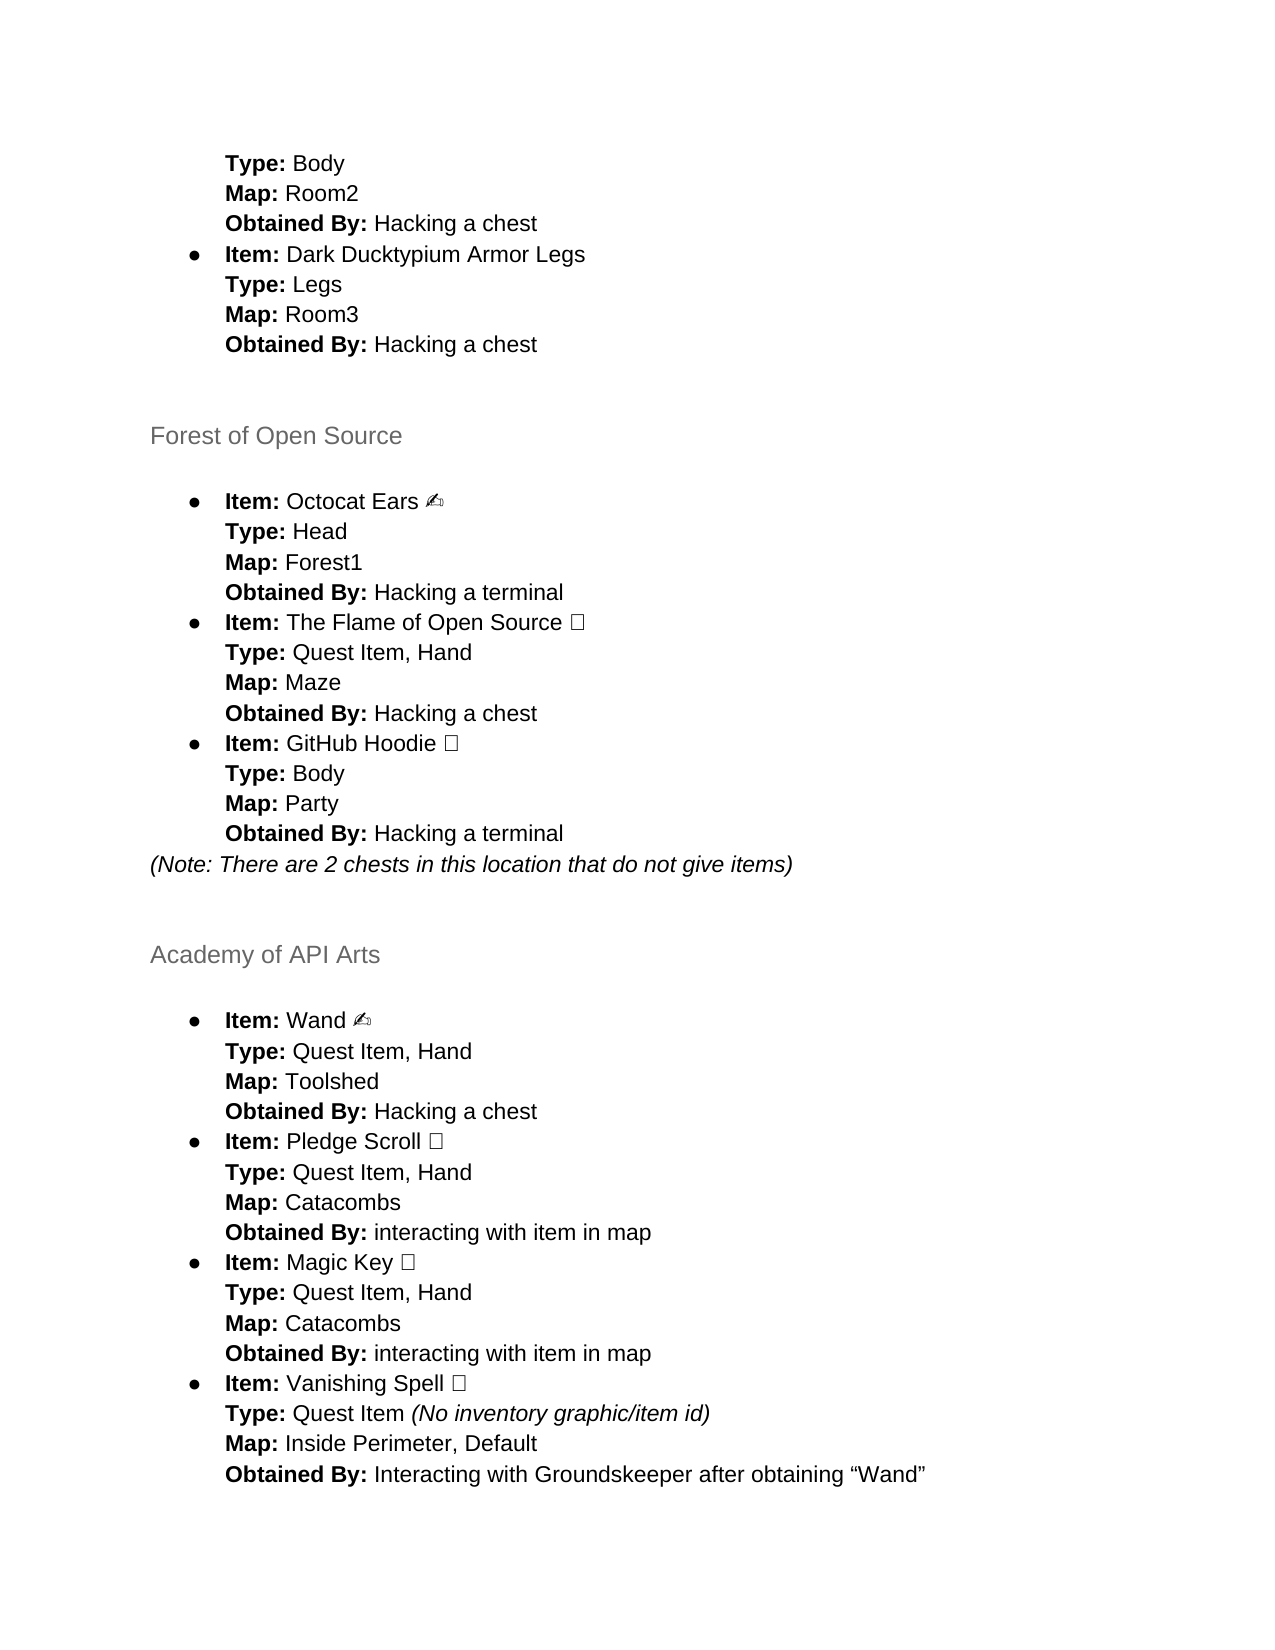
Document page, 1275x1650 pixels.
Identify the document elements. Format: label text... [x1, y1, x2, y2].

text Type: Legs [150, 271, 1125, 297]
text (Note: There are 2 chests in this location that do not give items) [150, 851, 1125, 877]
text Obtained By: Interacting with Groundskeeper after obtaining “Wand” [225, 1461, 1125, 1487]
text Map: Catacombs [225, 1189, 1125, 1215]
text Obtained By: interacting with item in map [225, 1340, 1125, 1366]
text Type: Quest Item, Hand [225, 639, 1125, 666]
text Map: Room2 [225, 180, 1125, 207]
list Item: Pledge Scroll 🤔 [187, 1128, 1125, 1155]
text Map: Forest1 [225, 548, 1125, 575]
text Map: Maze [225, 669, 1125, 696]
text Map: Inside Perimeter, Default [225, 1430, 1125, 1457]
text Type: Quest Item, Hand [225, 1158, 1125, 1185]
text Obtained By: Hacking a terminal [225, 820, 1125, 847]
text Obtained By: Hacking a chest [225, 210, 1125, 237]
list Item: The Flame of Open Source 🤔 [187, 609, 1125, 635]
text Obtained By: Hacking a chest [150, 331, 1125, 358]
text Map: Room3 [150, 301, 1125, 327]
text Map: Party [225, 790, 1125, 817]
text Obtained By: Hacking a chest [225, 1098, 1125, 1124]
text Obtained By: Hacking a chest [225, 699, 1125, 726]
text Type: Quest Item, Hand [225, 1038, 1125, 1064]
list Item: GitHub Hoodie 🚧 [187, 730, 1125, 756]
text Type: Quest Item (No inventory graphic/item id) [225, 1400, 1125, 1427]
list Item: Dark Ducktypium Armor Legs [187, 241, 1125, 267]
text Obtained By: Hacking a terminal [225, 579, 1125, 605]
text Type: Body [225, 150, 1125, 176]
list Item: Wand ✍️ [187, 1007, 1125, 1034]
list Item: Vanishing Spell 🎨 [187, 1370, 1125, 1396]
subtitle Forest of Open Source [150, 421, 1125, 449]
list Item: Octocat Ears ✍️ [187, 488, 1125, 514]
subtitle Academy of API Arts [150, 940, 1125, 969]
text Type: Head [225, 518, 1125, 545]
list Item: Magic Key 🤔 [187, 1249, 1125, 1276]
text Map: Catacombs [225, 1309, 1125, 1336]
text Type: Body [225, 760, 1125, 786]
text Obtained By: interacting with item in map [225, 1219, 1125, 1245]
text Map: Toolshed [225, 1068, 1125, 1094]
text Type: Quest Item, Hand [225, 1279, 1125, 1306]
